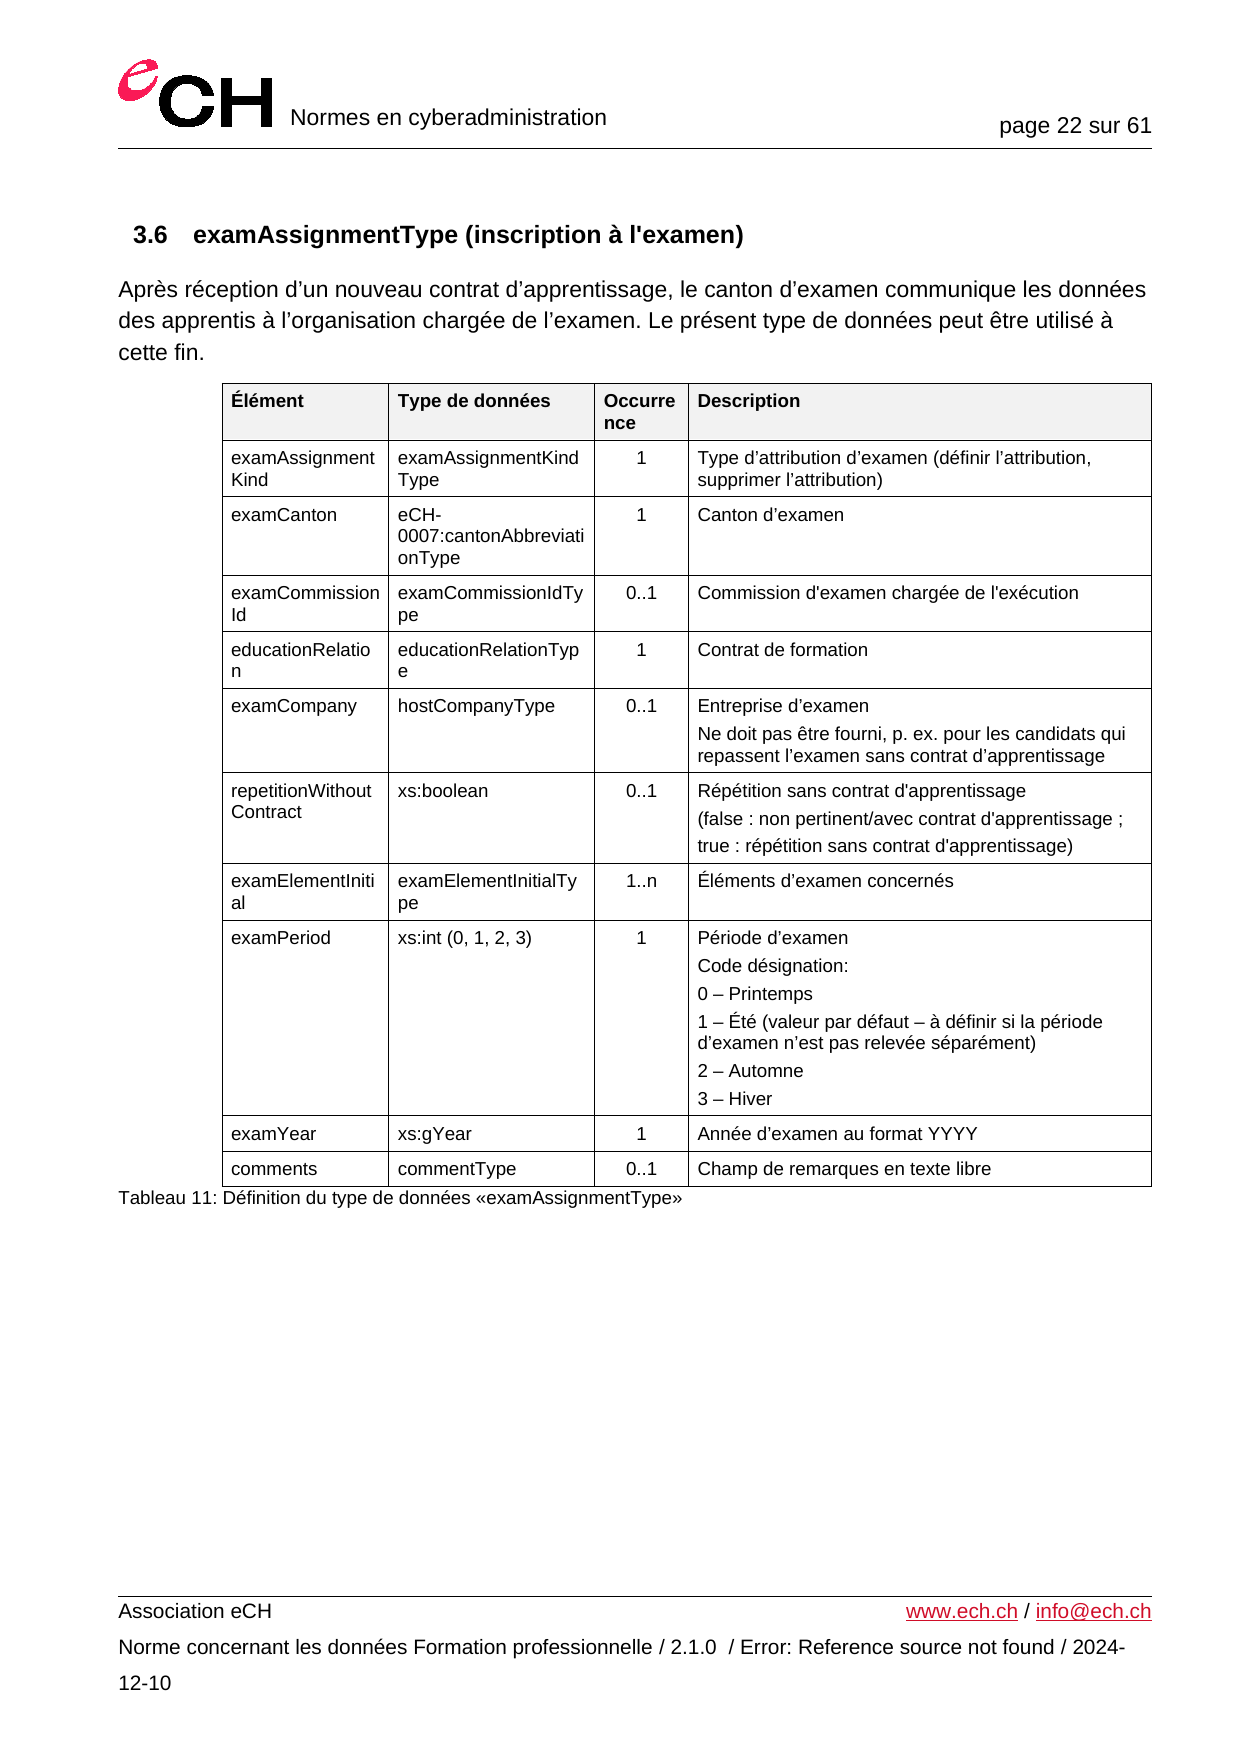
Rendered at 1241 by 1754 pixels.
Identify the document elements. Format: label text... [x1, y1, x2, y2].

table_cell examPeriod [223, 921, 388, 1115]
table_cell examAssignmentKind [223, 441, 388, 496]
table_cell 0..1 [595, 689, 688, 772]
table_cell 1..n [595, 864, 688, 920]
table_cell examCommissionIdType [389, 576, 594, 631]
table_cell Période d’examen Code désignation: 0 – Printemps 1 – Été (valeur par défaut – à définir si la période d’examen n’est pas relevée séparément) 2 – Automne 3 – Hiver [689, 921, 1151, 1115]
table_cell Champ de remarques en texte libre [689, 1152, 1151, 1186]
table_cell Canton d’examen [689, 497, 1151, 574]
table_cell comments [223, 1152, 388, 1186]
table_cell 1 [595, 1116, 688, 1151]
table_cell Contrat de formation [689, 632, 1151, 688]
table_cell Type d’attribution d’examen (définir l’attribution, supprimer l’attribution) [689, 441, 1151, 496]
table_cell xs:int (0, 1, 2, 3) [389, 921, 594, 1115]
table_cell xs:boolean [389, 773, 594, 863]
table_cell Année d’examen au format YYYY [689, 1116, 1151, 1151]
table_cell Éléments d’examen concernés [689, 864, 1151, 920]
table_header Élément [223, 384, 388, 439]
text Tableau 11: Définition du type de données «examAssignmentType» [118, 1187, 1152, 1208]
table_cell Répétition sans contrat d'apprentissage (false : non pertinent/avec contrat d'apprentissage ; true : répétition sans contrat d'apprentissage) [689, 773, 1151, 863]
table_header Description [689, 384, 1151, 439]
table_cell examCommissionId [223, 576, 388, 631]
table_cell commentType [389, 1152, 594, 1186]
table_cell Entreprise d’examen Ne doit pas être fourni, p. ex. pour les candidats qui repassent l’examen sans contrat d’apprentissage [689, 689, 1151, 772]
table_cell educationRelation [223, 632, 388, 688]
table_cell repetitionWithoutContract [223, 773, 388, 863]
subtitle examAssignmentType (inscription à l'examen) [133, 220, 1152, 249]
table_cell xs:gYear [389, 1116, 594, 1151]
table_cell 1 [595, 441, 688, 496]
table_cell educationRelationType [389, 632, 594, 688]
table_cell Commission d'examen chargée de l'exécution [689, 576, 1151, 631]
text Après réception d’un nouveau contrat d’apprentissage, le canton d’examen communique les données des apprentis à l’organisation chargée de l’examen. Le présent type de données peut être utilisé à cette fin. [118, 276, 1152, 365]
table_cell examElementInitial [223, 864, 388, 920]
table_cell 1 [595, 497, 688, 574]
table_cell examCanton [223, 497, 388, 574]
table_cell 0..1 [595, 773, 688, 863]
table_cell hostCompanyType [389, 689, 594, 772]
table_header Type de données [389, 384, 594, 439]
table_cell eCH-0007:cantonAbbreviationType [389, 497, 594, 574]
table_cell 0..1 [595, 576, 688, 631]
table_cell examCompany [223, 689, 388, 772]
table_cell 1 [595, 632, 688, 688]
table_cell examElementInitialType [389, 864, 594, 920]
table_cell examAssignmentKindType [389, 441, 594, 496]
table_cell 0..1 [595, 1152, 688, 1186]
table_cell examYear [223, 1116, 388, 1151]
table_header Occurrence [595, 384, 688, 439]
table_cell 1 [595, 921, 688, 1115]
